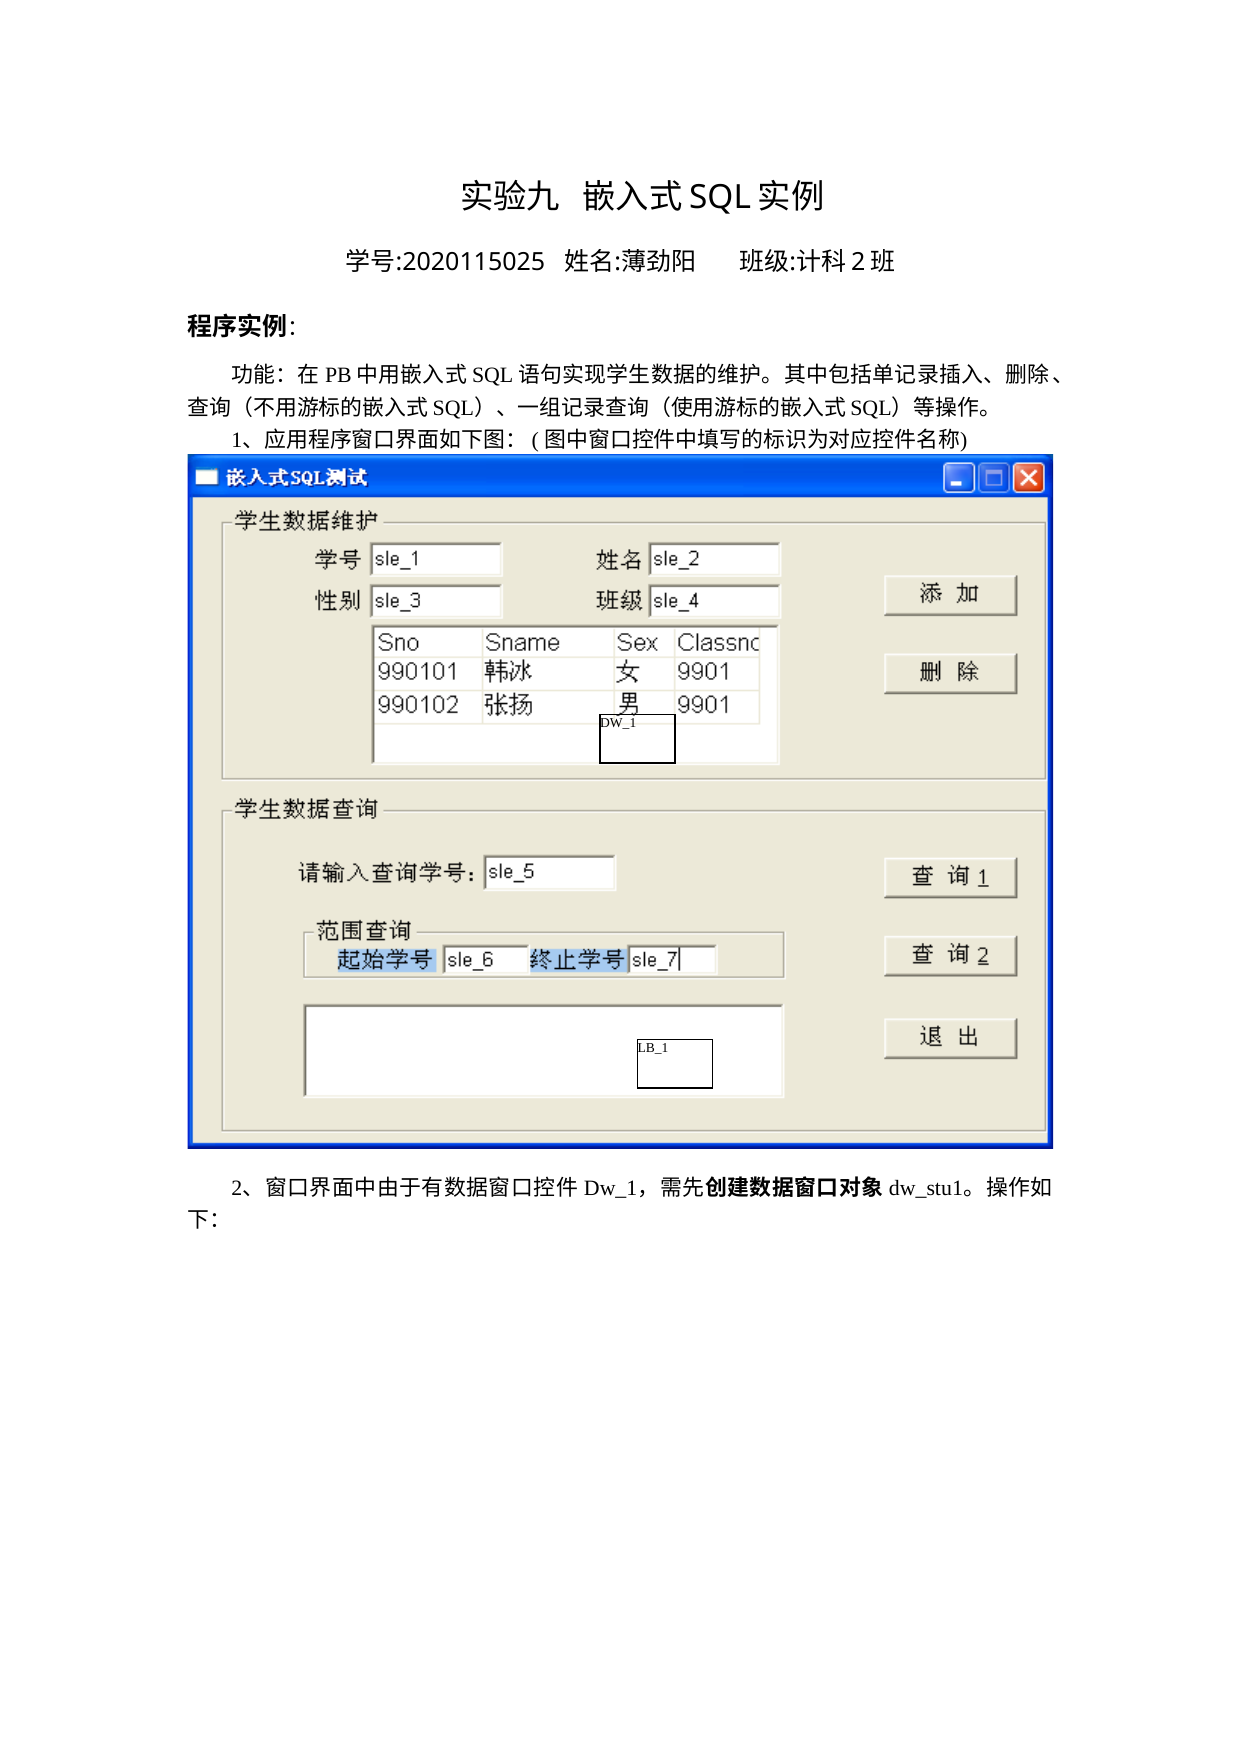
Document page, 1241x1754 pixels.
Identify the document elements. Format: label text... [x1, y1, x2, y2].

text 功能：在PB中用嵌入式SQL语句实现学生数据的维护。其中包括单记录插入、删除、查询（不用游标的嵌入式SQL）、一组记录查询（使用游标的嵌入式SQL）等操作。 [187, 357, 1053, 422]
text 2、窗口界面中由于有数据窗口控件Dw_1，需先创建数据窗口对象dw_stu1。操作如下： [187, 1149, 1053, 1234]
text 学号:2020115025 姓名:薄劲阳 班级:计科2班 [187, 227, 1053, 292]
text 实验九 嵌入式SQL实例 [187, 162, 1053, 227]
text 程序实例： [187, 292, 1053, 357]
text 1、应用程序窗口界面如下图： ( 图中窗口控件中填写的标识为对应控件名称) [187, 422, 1053, 454]
picture [187, 454, 1054, 1149]
